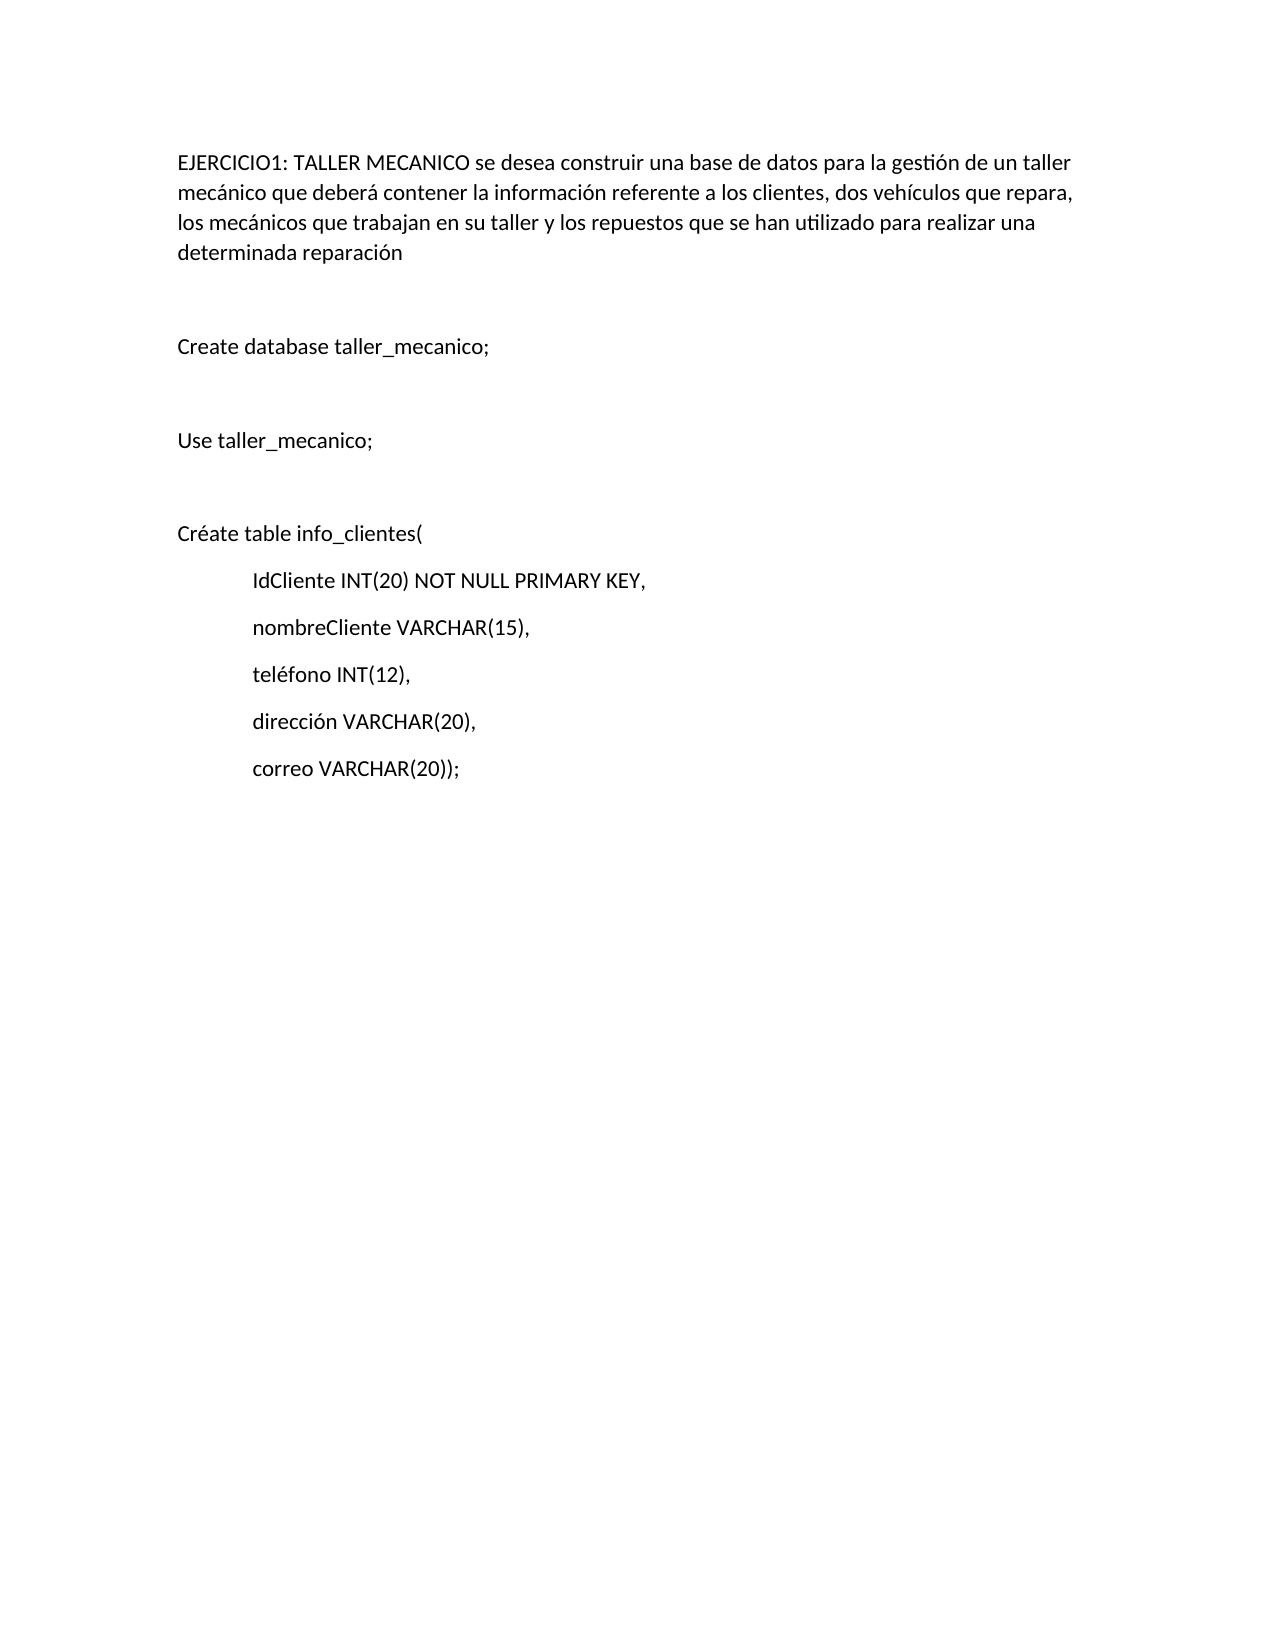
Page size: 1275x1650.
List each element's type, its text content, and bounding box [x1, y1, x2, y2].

text teléfono INT(12), [177, 660, 1098, 688]
text EJERCICIO1: TALLER MECANICO se desea construir una base de datos para la gestión de un taller mecánico que deberá contener la información referente a los clientes, dos vehículos que repara, los mecánicos que trabajan en su taller y los repuestos que se han utilizado para realizar una determinada reparación [177, 148, 1098, 266]
text dirección VARCHAR(20), [177, 707, 1098, 735]
text correo VARCHAR(20)); [177, 754, 1098, 782]
text Créate table info_clientes( [177, 519, 1098, 547]
text IdCliente INT(20) NOT NULL PRIMARY KEY, [177, 566, 1098, 594]
text Use taller_mecanico; [177, 426, 1098, 454]
text Create database taller_mecanico; [177, 332, 1098, 360]
text nombreCliente VARCHAR(15), [177, 613, 1098, 641]
